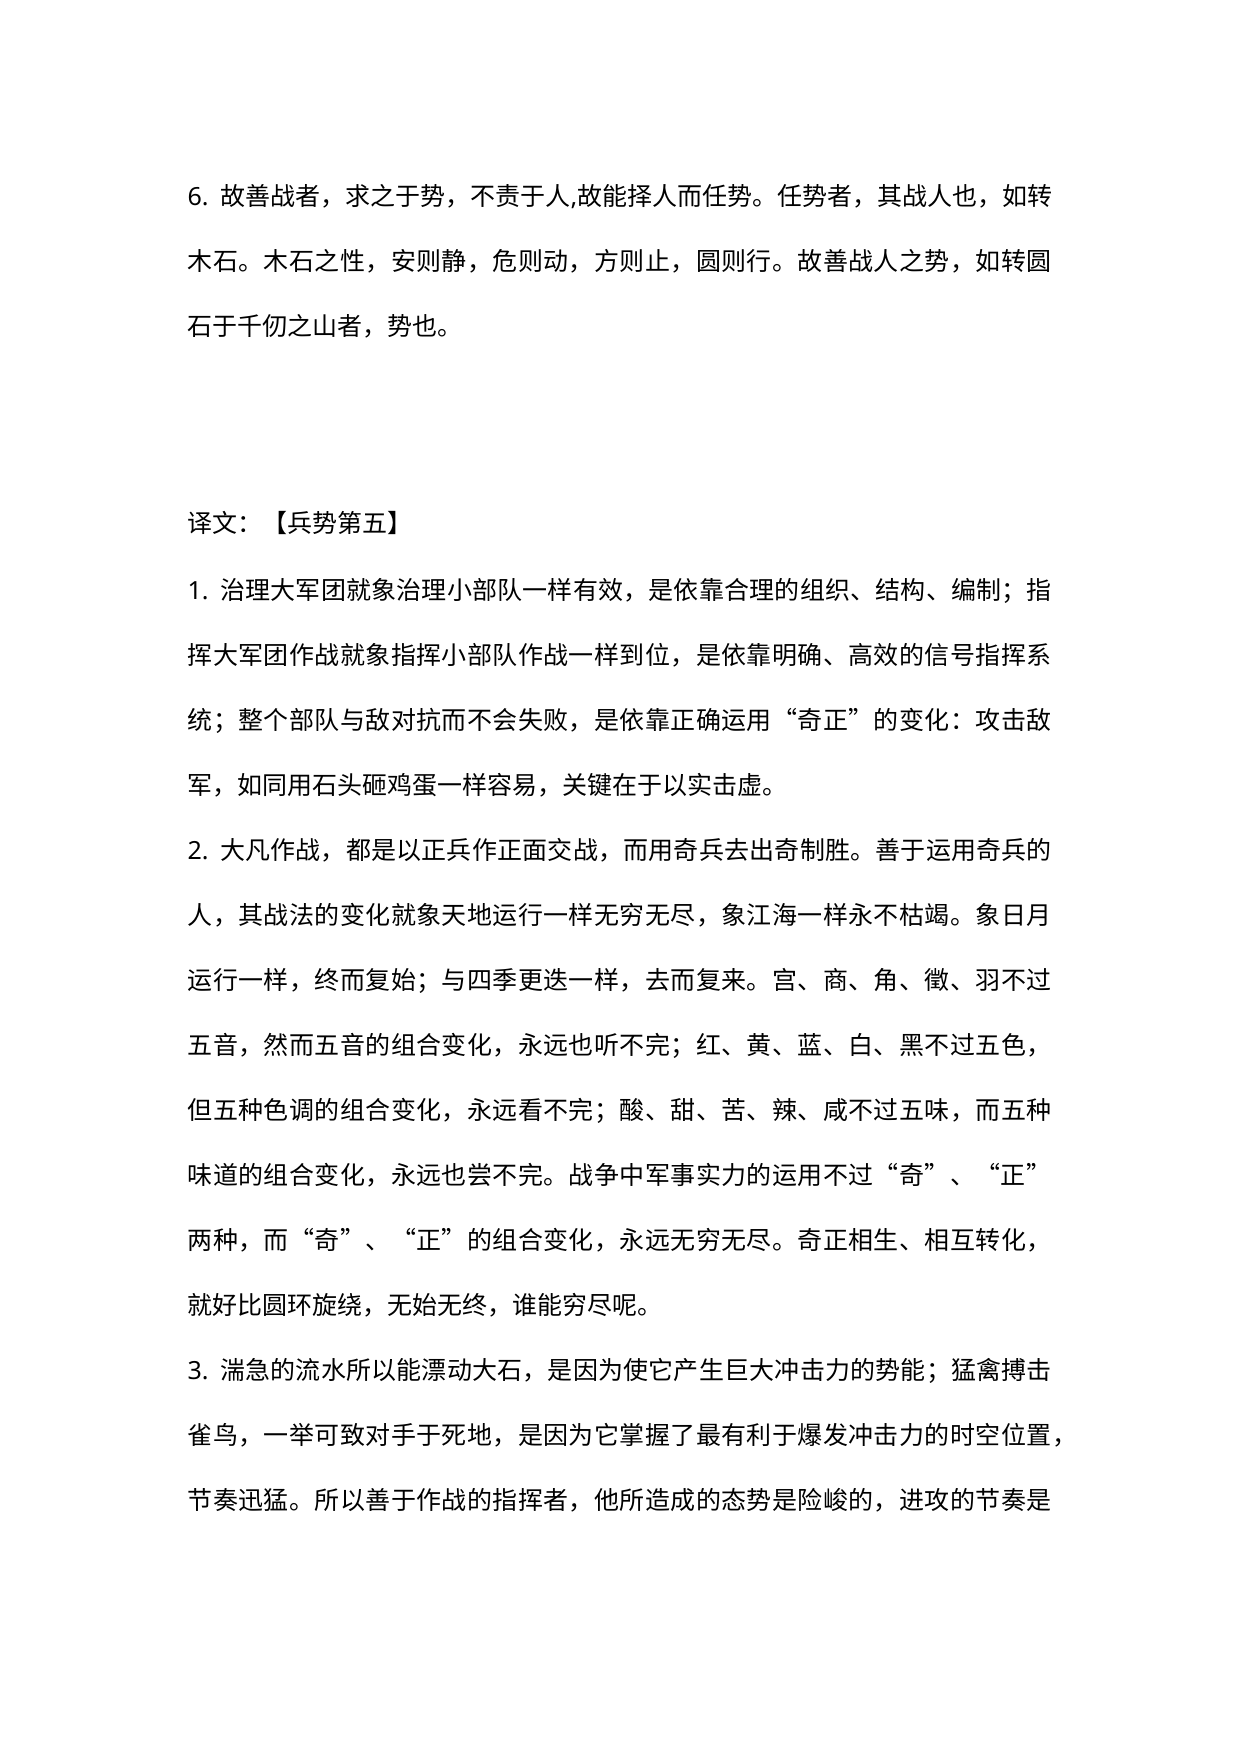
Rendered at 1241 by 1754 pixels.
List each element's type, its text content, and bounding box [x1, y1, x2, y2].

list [187, 1336, 1053, 1531]
list 治理大军团就象治理小部队一样有效，是依靠合理的组织、结构、编制；指挥大军团作战就象指挥小部队作战一样到位，是依靠明确、高效的信号指挥系统；整个部队与敌对抗而不会失败，是依靠正确运用“奇正”的变化：攻击敌军，如同用石头砸鸡蛋一样容易，关键在于以实击虚。 [187, 556, 1053, 816]
list 故善战者，求之于势，不责于人,故能择人而任势。任势者，其战人也，如转木石。木石之性，安则静，危则动，方则止，圆则行。故善战人之势，如转圆石于千仞之山者，势也。 [187, 162, 1053, 357]
list 大凡作战，都是以正兵作正面交战，而用奇兵去出奇制胜。善于运用奇兵的人，其战法的变化就象天地运行一样无穷无尽，象江海一样永不枯竭。象日月运行一样，终而复始；与四季更迭一样，去而复来。宫、商、角、徵、羽不过五音，然而五音的组合变化，永远也听不完；红、黄、蓝、白、黑不过五色，但五种色调的组合变化，永远看不完；酸、甜、苦、辣、咸不过五味，而五种味道的组合变化，永远也尝不完。战争中军事实力的运用不过“奇”、“正”两种，而“奇”、“正”的组合变化，永远无穷无尽。奇正相生、相互转化，就好比圆环旋绕，无始无终，谁能穷尽呢。 [187, 816, 1053, 1336]
subtitle 译文：【兵势第五】 [187, 489, 1053, 554]
